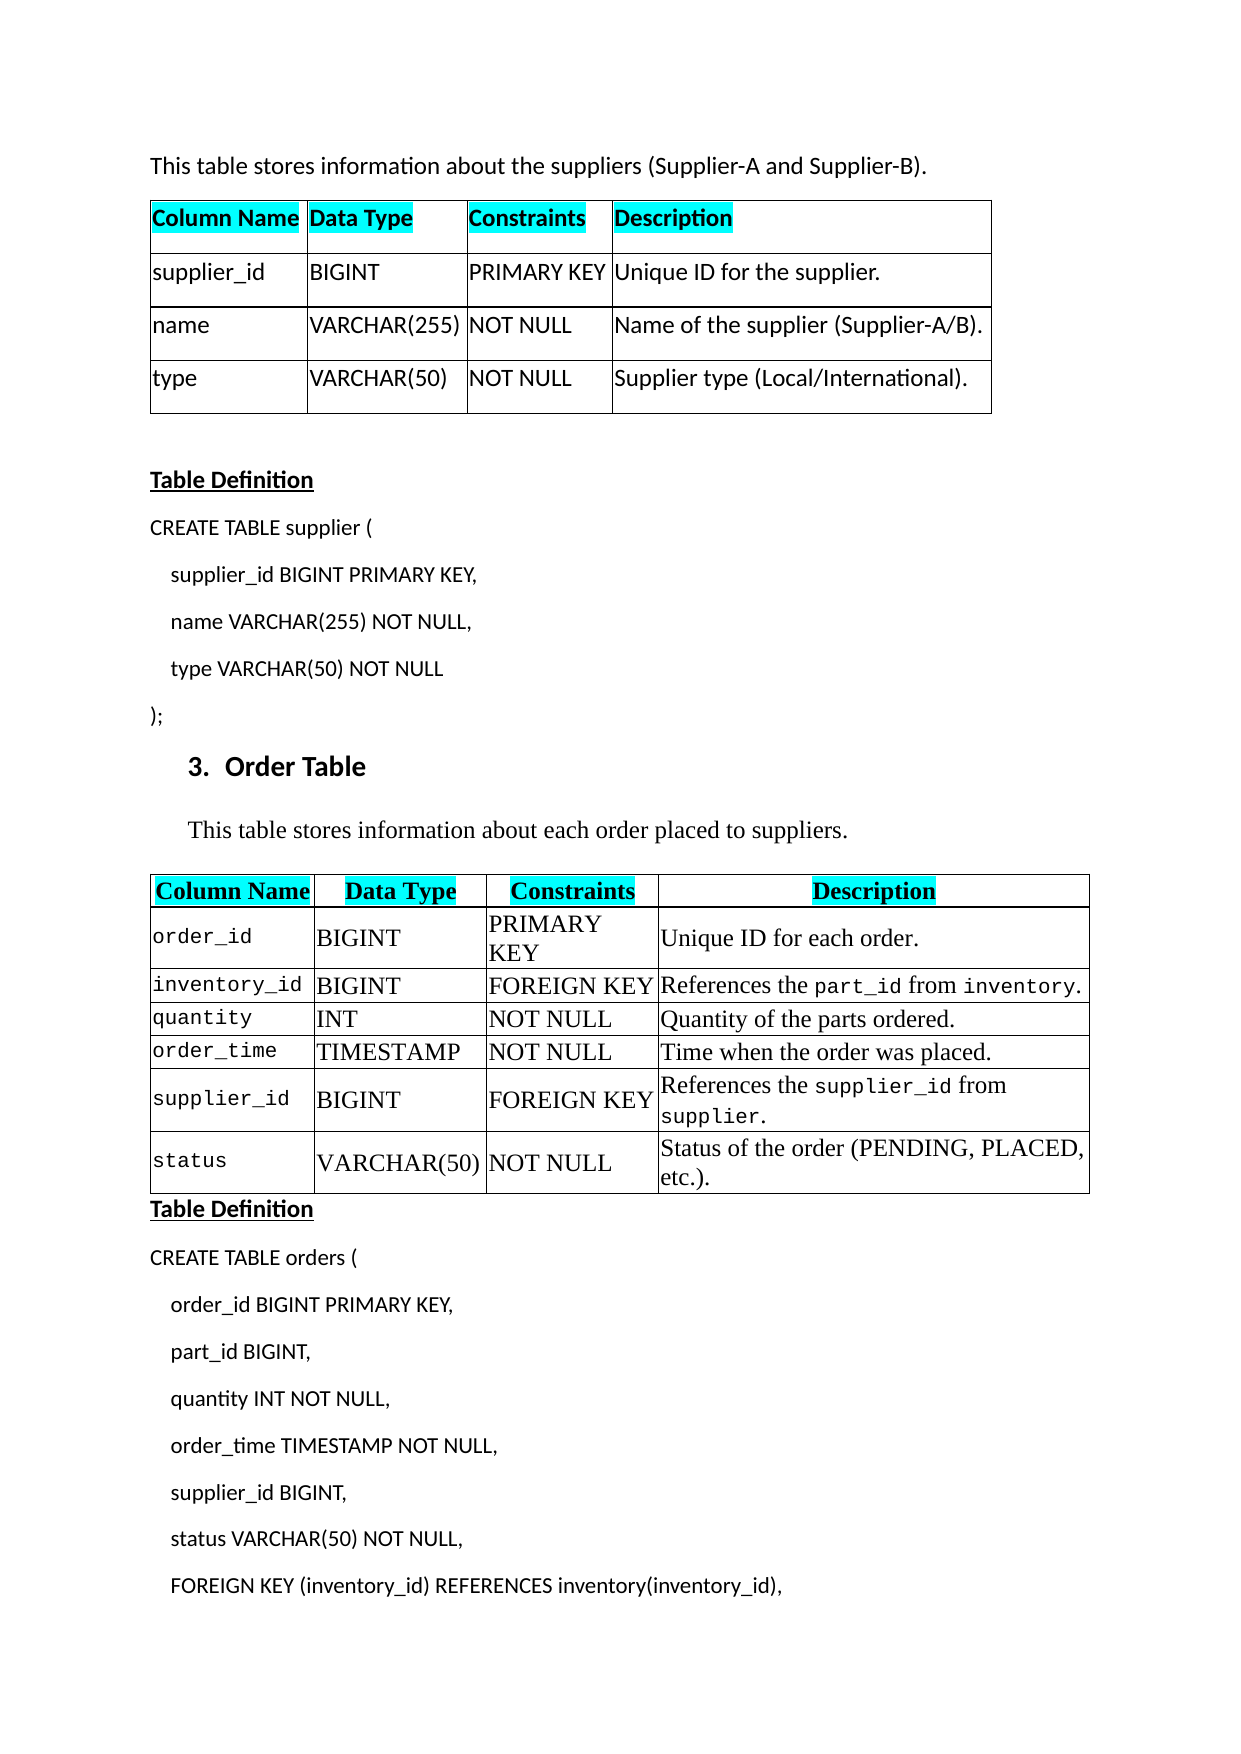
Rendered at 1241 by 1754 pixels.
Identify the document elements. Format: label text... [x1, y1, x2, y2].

list Order Table [187, 748, 1090, 783]
table_cell supplier_id [151, 1069, 314, 1131]
table_cell FOREIGN KEY [487, 969, 658, 1002]
table_cell VARCHAR(50) [308, 361, 467, 413]
table_cell BIGINT [315, 969, 486, 1002]
text name VARCHAR(255) NOT NULL, [150, 607, 1090, 635]
table_cell BIGINT [315, 1069, 486, 1131]
text order_id BIGINT PRIMARY KEY, [150, 1290, 1090, 1318]
table_cell Name of the supplier (Supplier-A/B). [613, 308, 991, 360]
table_header Constraints [468, 201, 612, 253]
table_cell NOT NULL [468, 361, 612, 413]
table_cell quantity [151, 1003, 314, 1035]
table_cell VARCHAR(50) [315, 1132, 486, 1193]
text This table stores information about each order placed to suppliers. [187, 816, 1090, 844]
text part_id BIGINT, [150, 1337, 1090, 1365]
table_cell status [151, 1132, 314, 1193]
table_cell References the supplier_id from supplier. [659, 1069, 1089, 1131]
table_cell Status of the order (PENDING, PLACED, etc.). [659, 1132, 1089, 1193]
table_cell Quantity of the parts ordered. [659, 1003, 1089, 1035]
text CREATE TABLE supplier ( [150, 513, 1090, 542]
table_header Column Name [151, 201, 307, 253]
table_cell PRIMARY KEY [487, 908, 658, 968]
table_header Data Type [315, 875, 486, 906]
text supplier_id BIGINT, [150, 1478, 1090, 1506]
table_cell name [151, 308, 307, 360]
table_cell NOT NULL [487, 1036, 658, 1068]
text Table Definition [150, 464, 1090, 494]
text Table Definition [150, 1194, 1090, 1224]
table_cell BIGINT [308, 254, 467, 306]
table_cell order_id [151, 908, 314, 968]
table_header Description [613, 201, 991, 253]
table_cell FOREIGN KEY [487, 1069, 658, 1131]
text supplier_id BIGINT PRIMARY KEY, [150, 560, 1090, 588]
table_cell VARCHAR(255) [308, 308, 467, 360]
table_cell Time when the order was placed. [659, 1036, 1089, 1068]
text type VARCHAR(50) NOT NULL [150, 654, 1090, 682]
table_header Column Name [151, 875, 314, 906]
table_cell order_time [151, 1036, 314, 1068]
table_cell INT [315, 1003, 486, 1035]
table_cell NOT NULL [468, 308, 612, 360]
text status VARCHAR(50) NOT NULL, [150, 1524, 1090, 1552]
table_header Data Type [308, 201, 467, 253]
text quantity INT NOT NULL, [150, 1384, 1090, 1412]
table_cell BIGINT [315, 908, 486, 968]
table_cell NOT NULL [487, 1003, 658, 1035]
text FOREIGN KEY (inventory_id) REFERENCES inventory(inventory_id), [150, 1571, 1090, 1599]
text order_time TIMESTAMP NOT NULL, [150, 1431, 1090, 1459]
table_cell inventory_id [151, 969, 314, 1002]
table_cell type [151, 361, 307, 413]
table_cell supplier_id [151, 254, 307, 306]
table_cell Unique ID for the supplier. [613, 254, 991, 306]
table_header Constraints [487, 875, 658, 906]
table_cell Supplier type (Local/International). [613, 361, 991, 413]
table_header Description [659, 875, 1089, 906]
table_cell References the part_id from inventory. [659, 969, 1089, 1002]
text CREATE TABLE orders ( [150, 1243, 1090, 1271]
table_cell PRIMARY KEY [468, 254, 612, 306]
text ); [150, 701, 1090, 729]
table_cell Unique ID for each order. [659, 908, 1089, 968]
table_cell TIMESTAMP [315, 1036, 486, 1068]
table_cell NOT NULL [487, 1132, 658, 1193]
text This table stores information about the suppliers (Supplier-A and Supplier-B). [150, 150, 1090, 181]
